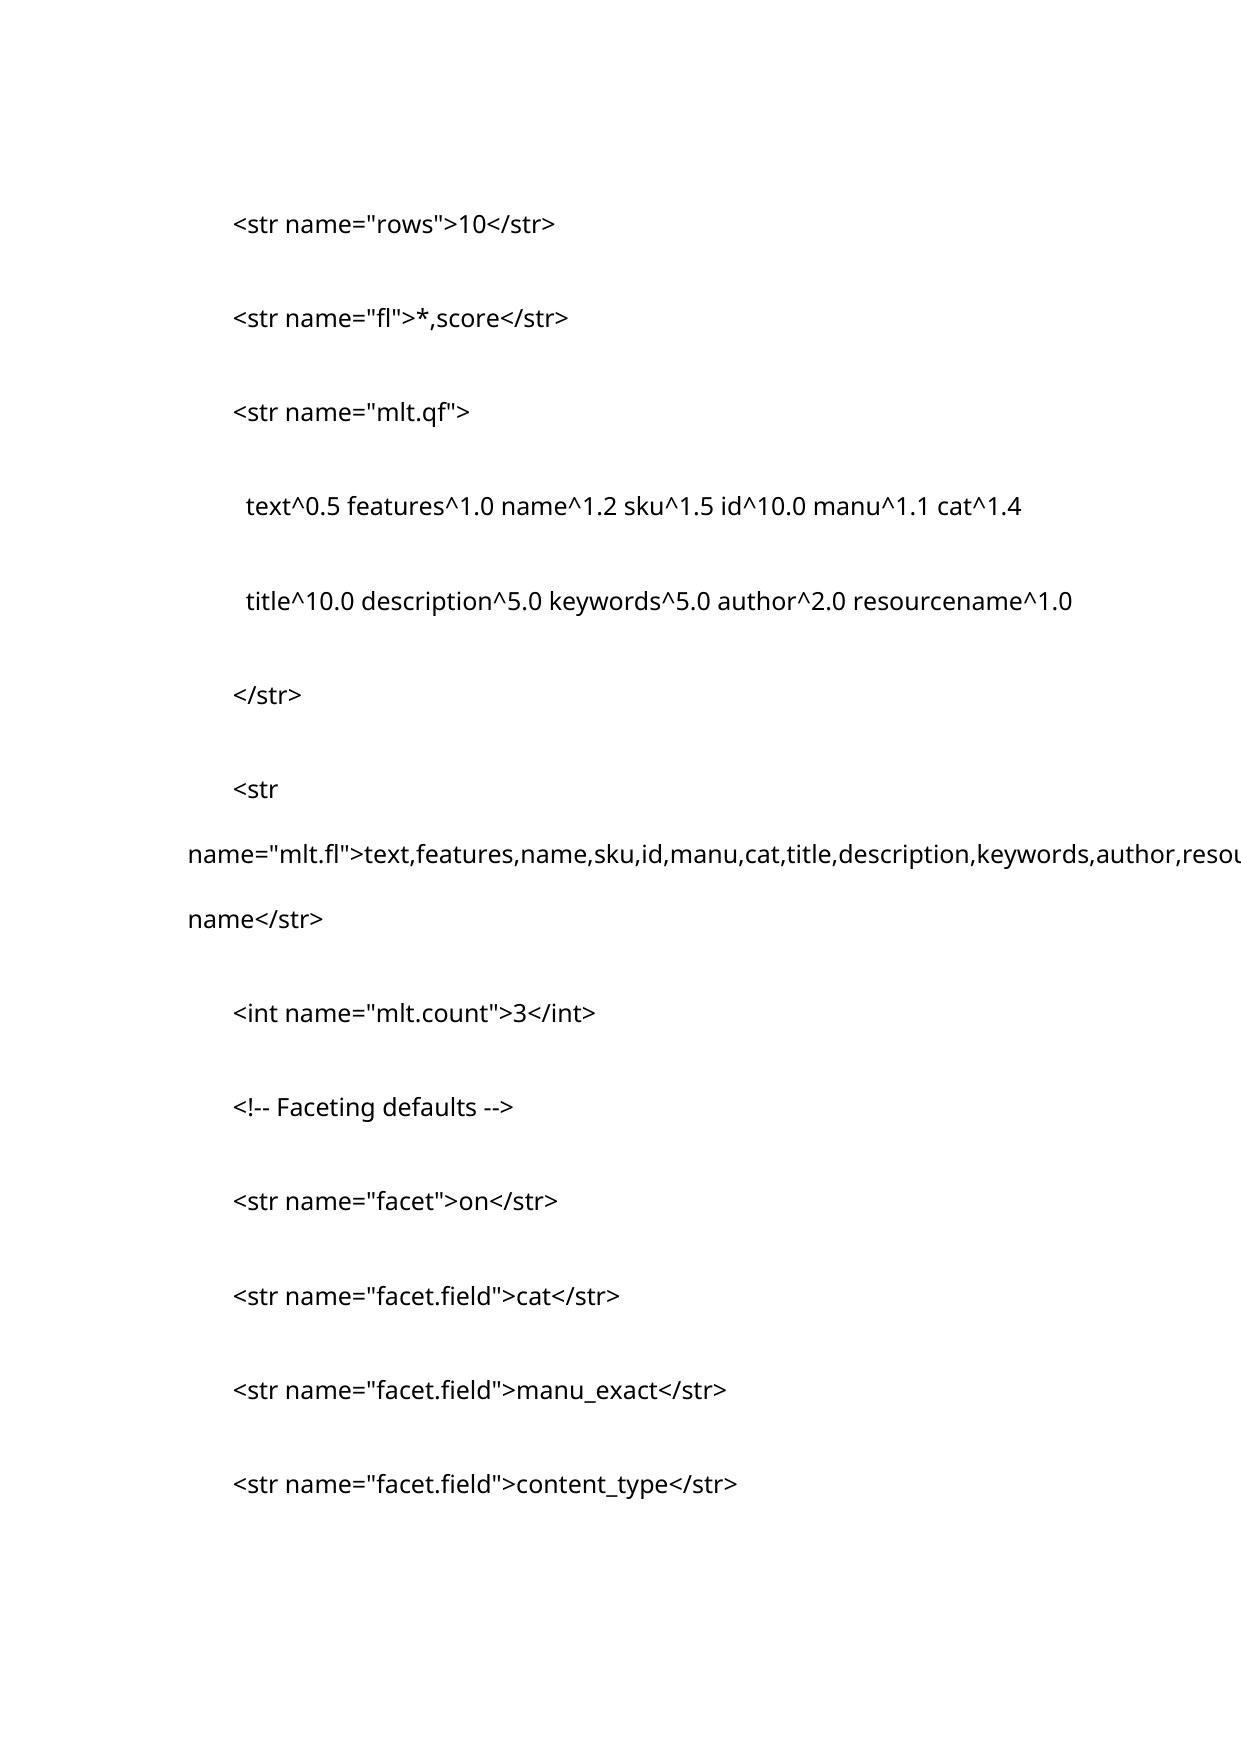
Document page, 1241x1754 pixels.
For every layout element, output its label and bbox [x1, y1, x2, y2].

table_header [188, 162, 1240, 1545]
